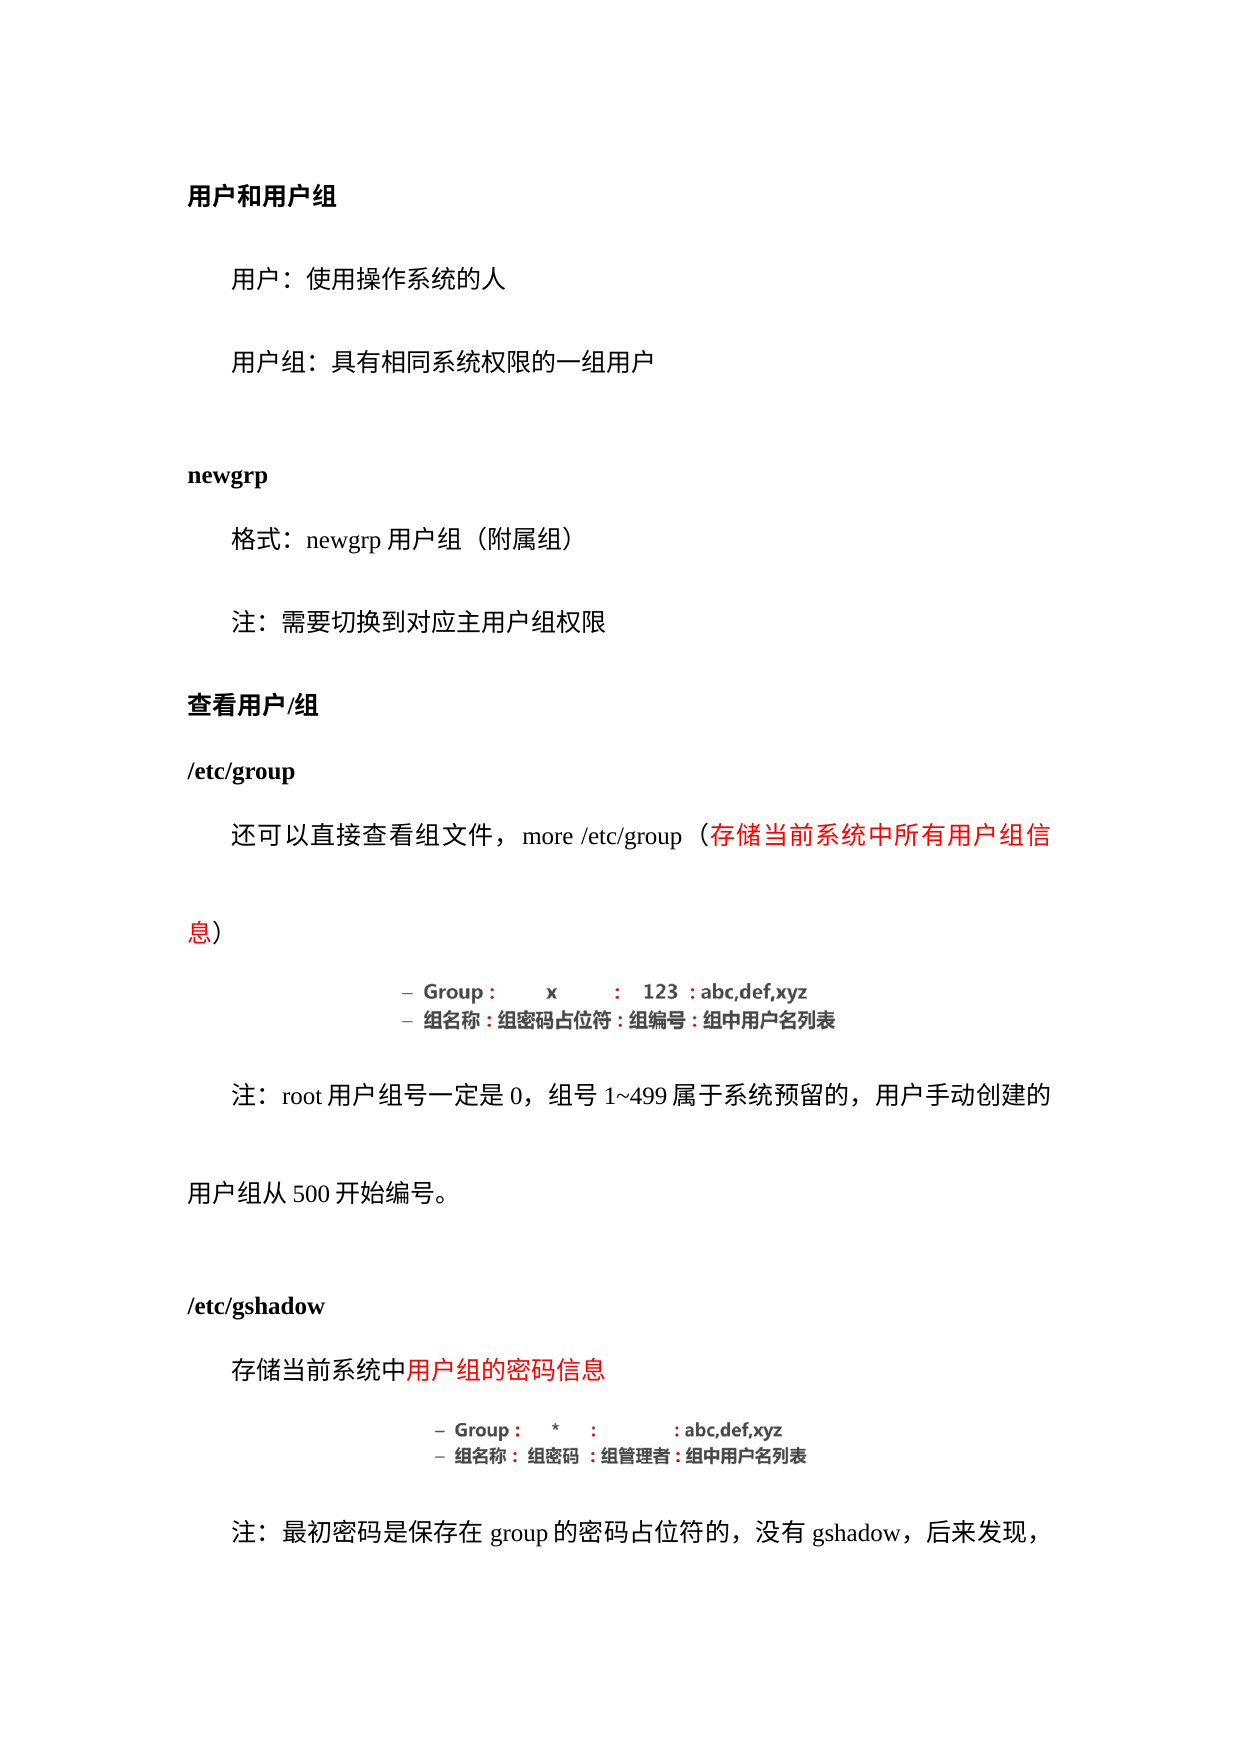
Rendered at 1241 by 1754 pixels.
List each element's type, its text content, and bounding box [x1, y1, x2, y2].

text 注：root用户组号一定是0，组号1~499属于系统预留的，用户手动创建的用户组从500开始编号。 [187, 1061, 1053, 1224]
subtitle newgrp [187, 458, 1053, 491]
text 存储当前系统中用户组的密码信息 [187, 1336, 1053, 1401]
picture [393, 982, 847, 1034]
text 用户组：具有相同系统权限的一组用户 [187, 328, 1053, 393]
subtitle 查看用户/组 [187, 671, 1053, 736]
picture [424, 1418, 817, 1470]
subtitle /etc/group [187, 754, 1053, 787]
text 用户：使用操作系统的人 [187, 245, 1053, 310]
subtitle /etc/gshadow [187, 1289, 1053, 1321]
text 还可以直接查看组文件，more /etc/group（存储当前系统中所有用户组信息） [187, 801, 1053, 964]
subtitle 用户和用户组 [187, 162, 1053, 227]
text 格式：newgrp 用户组（附属组） [187, 505, 1053, 570]
text 注：需要切换到对应主用户组权限 [187, 588, 1053, 653]
